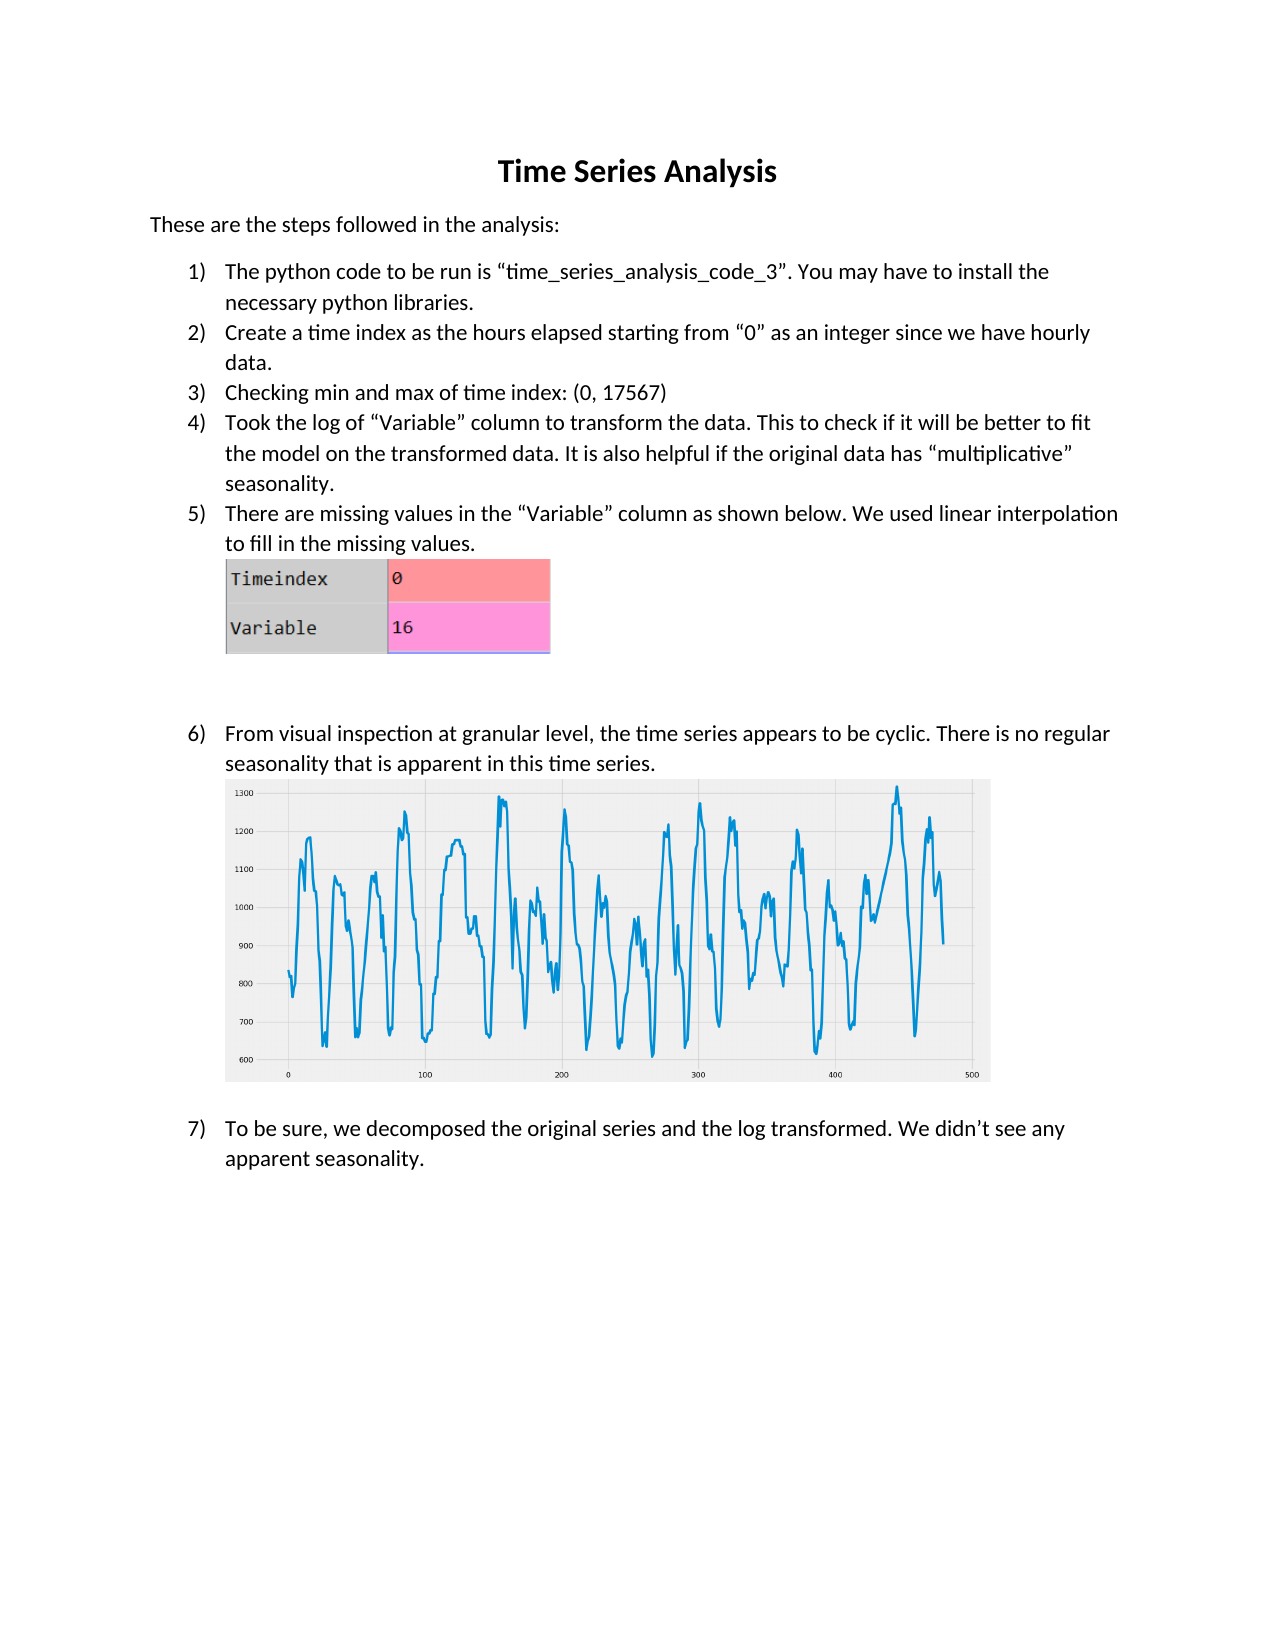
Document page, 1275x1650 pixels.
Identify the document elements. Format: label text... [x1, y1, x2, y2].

list There are missing values in the “Variable” column as shown below. We used linear interpolation to fill in the missing values. [187, 499, 1125, 557]
list To be sure, we decomposed the original series and the log transformed. We didn’t see any apparent seasonality. [187, 1114, 1125, 1172]
picture [225, 779, 991, 1082]
list Took the log of “Variable” column to transform the data. This to check if it will be better to fit the model on the transformed data. It is also helpful if the original data has “multiplicative” seasonality. [187, 408, 1125, 497]
list From visual inspection at granular level, the time series appears to be cyclic. There is no regular seasonality that is apparent in this time series. [187, 719, 1125, 777]
picture [225, 559, 552, 654]
list Checking min and max of time index: (0, 17567) [187, 378, 1125, 406]
text These are the steps followed in the analysis: [150, 211, 1125, 239]
text Time Series Analysis [150, 150, 1125, 191]
list Create a time index as the hours elapsed starting from “0” as an integer since we have hourly data. [187, 318, 1125, 376]
list The python code to be run is “time_series_analysis_code_3”. You may have to install the necessary python libraries. [187, 257, 1125, 316]
